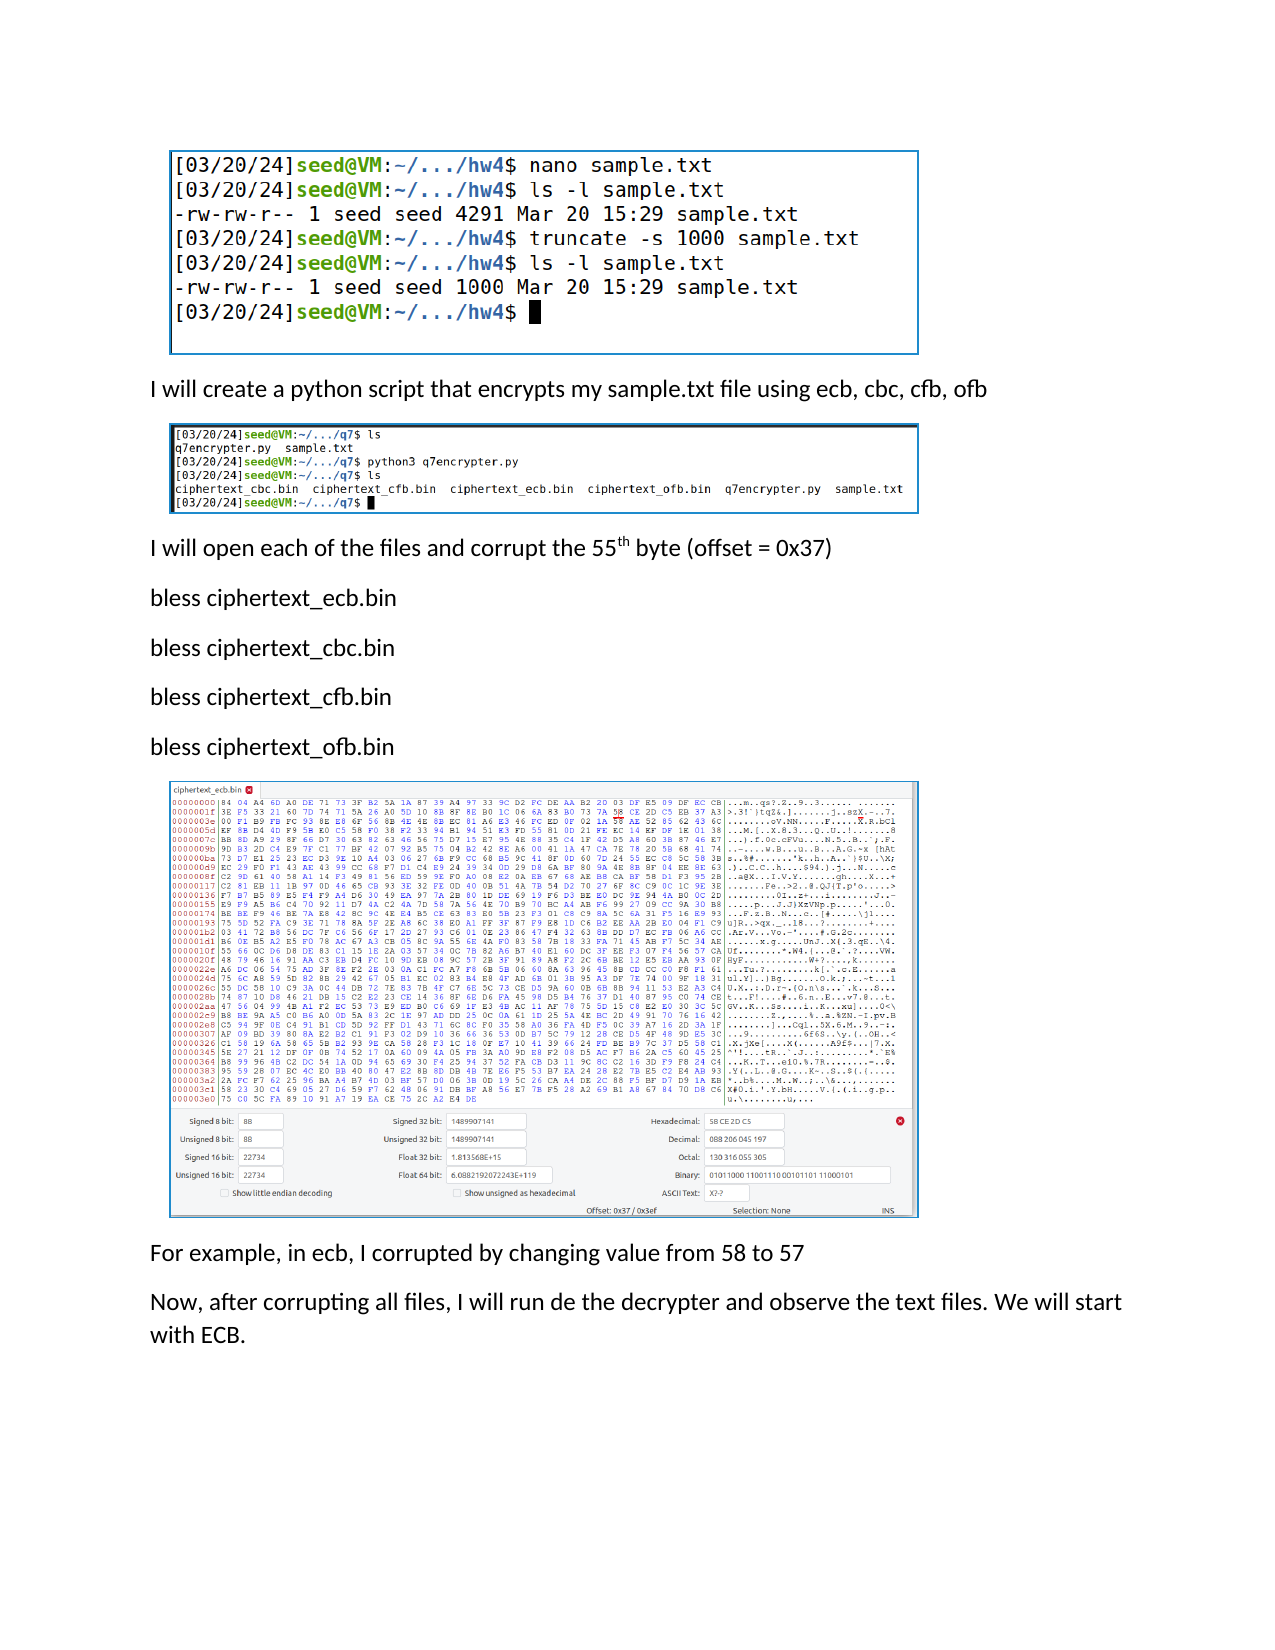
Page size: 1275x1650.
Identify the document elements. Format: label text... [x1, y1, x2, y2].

text I will open each of the files and corrupt the 55th byte (offset = 0x37) [150, 533, 1125, 563]
text For example, in ecb, I corrupted by changing value from 58 to 57 [150, 1237, 1125, 1267]
text bless ciphertext_ofb.bin [150, 731, 1125, 761]
text Now, after corrupting all files, I will run de the decrypter and observe the text files. We will start with ECB. [150, 1286, 1125, 1350]
text bless ciphertext_cbc.bin [150, 632, 1125, 662]
text bless ciphertext_ecb.bin [150, 582, 1125, 613]
text I will create a python script that encrypts my sample.txt file using ecb, cbc, cfb, ofb [150, 373, 1125, 404]
text bless ciphertext_cfb.bin [150, 681, 1125, 712]
